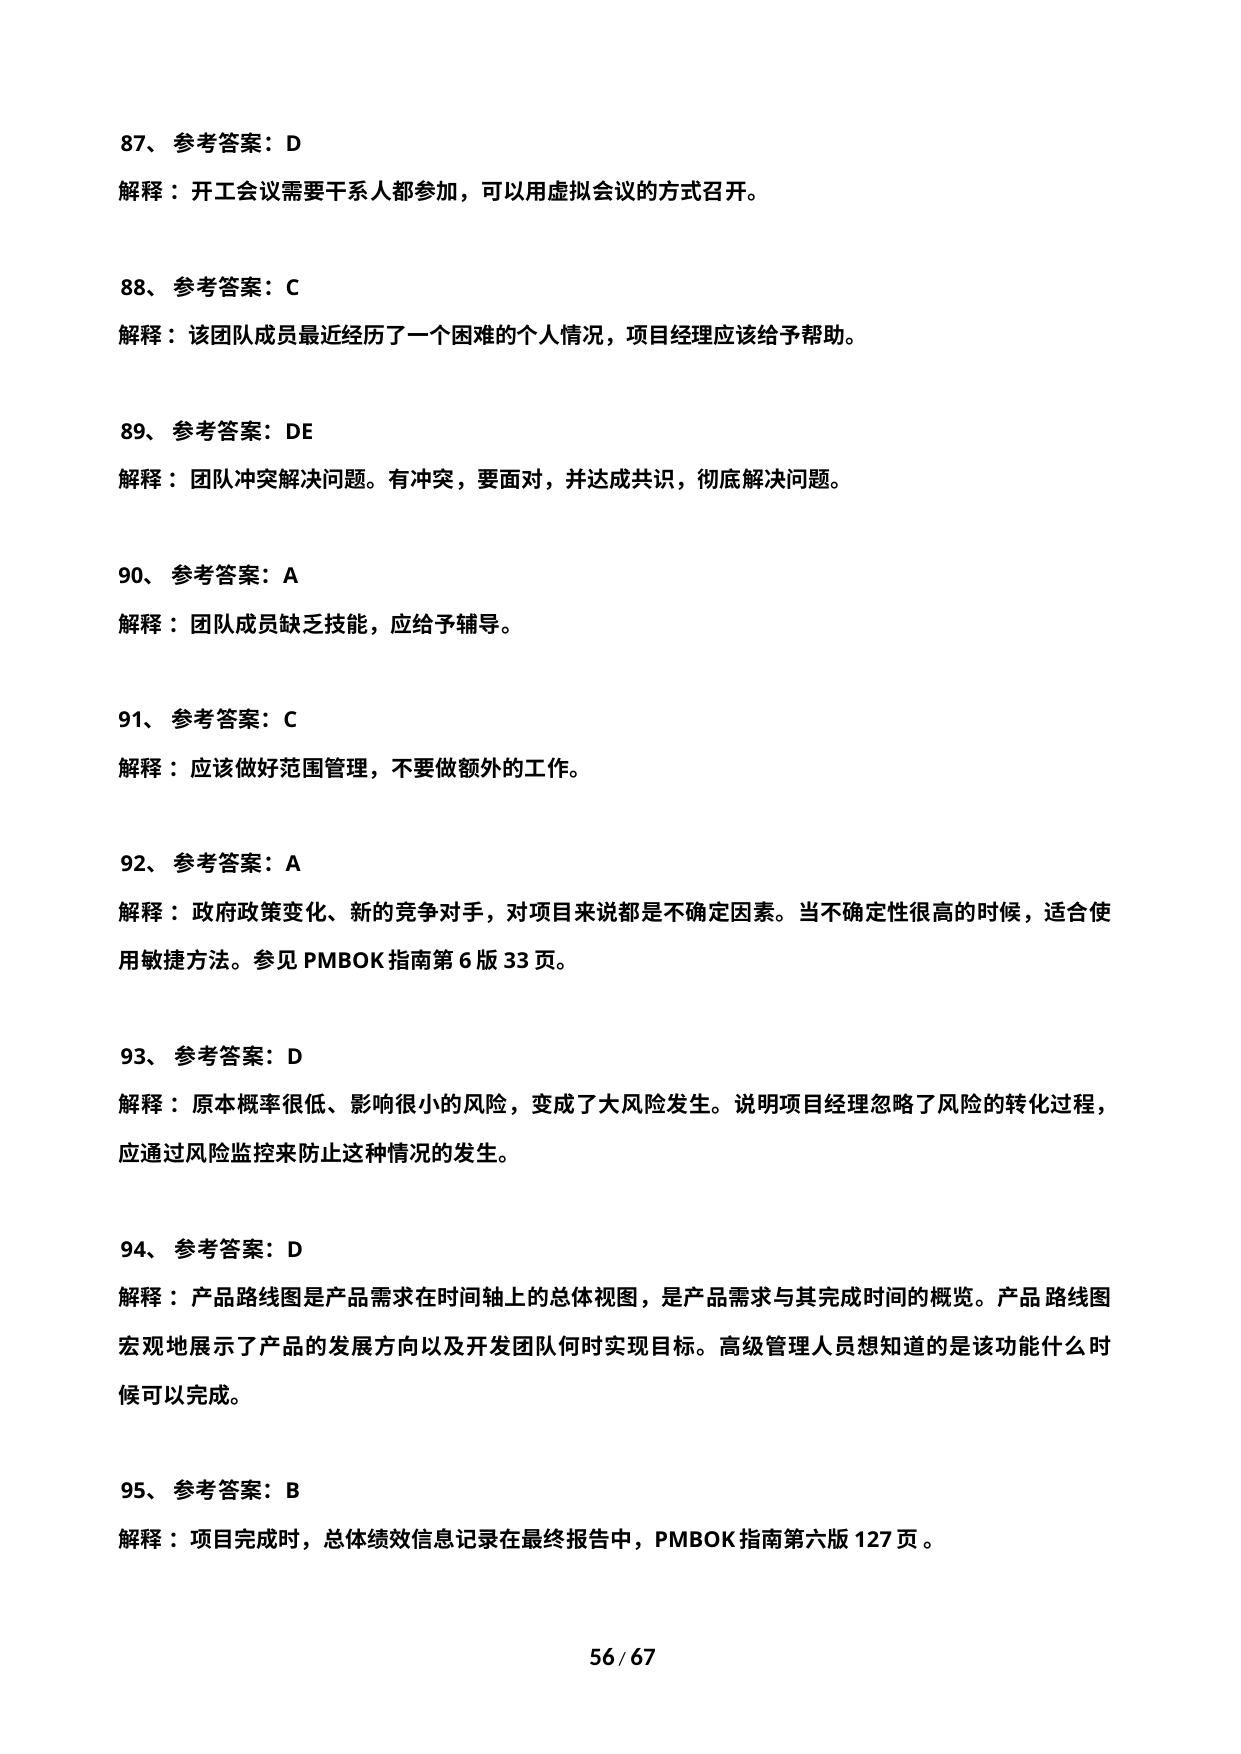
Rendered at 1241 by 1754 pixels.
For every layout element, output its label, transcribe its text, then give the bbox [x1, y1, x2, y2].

text 92、 参考答案：A [120, 846, 1122, 878]
text 95、 参考答案：B [121, 1473, 1122, 1506]
text 解释 ：政府政策变化、新的竞争对手，对项目来说都是不确定因素。当不确定性很高的时候，适合使用敏捷方法。参见PMBOK指南第6版33页。 [118, 894, 1111, 976]
text 90、 参考答案：A [118, 558, 1122, 590]
text 91、 参考答案：C [118, 702, 1122, 734]
text 89、 参考答案：DE [120, 414, 1122, 446]
text 解释 ：原本概率很低、影响很小的风险，变成了大风险发生。说明项目经理忽略了风险的转化过程， 应通过风险监控来防止这种情况的发生。 [118, 1087, 1117, 1168]
text 88、 参考答案：C [120, 270, 1122, 302]
text 93、 参考答案：D [120, 1039, 1122, 1071]
text 解释 ：应该做好范围管理，不要做额外的工作。 [118, 750, 1116, 783]
text 解释 ：该团队成员最近经历了一个困难的个人情况，项目经理应该给予帮助。 [118, 318, 1111, 351]
text 解释 ：开工会议需要干系人都参加，可以用虚拟会议的方式召开。 [118, 174, 1111, 206]
text 94、 参考答案：D [120, 1232, 1122, 1264]
text 87、 参考答案：D [120, 126, 1122, 158]
text 解释 ：团队冲突解决问题。有冲突，要面对，并达成共识，彻底解决问题。 [118, 462, 1111, 494]
text 解释 ：产品路线图是产品需求在时间轴上的总体视图，是产品需求与其完成时间的概览。产品路线图宏观地展示了产品的发展方向以及开发团队何时实现目标。高级管理人员想知道的是该功能什么时候可以完成。 [118, 1280, 1111, 1410]
text 解释 ：项目完成时，总体绩效信息记录在最终报告中，PMBOK指南第六版127页 。 [118, 1521, 1111, 1554]
text 解释 ：团队成员缺乏技能，应给予辅导。 [118, 606, 1111, 639]
